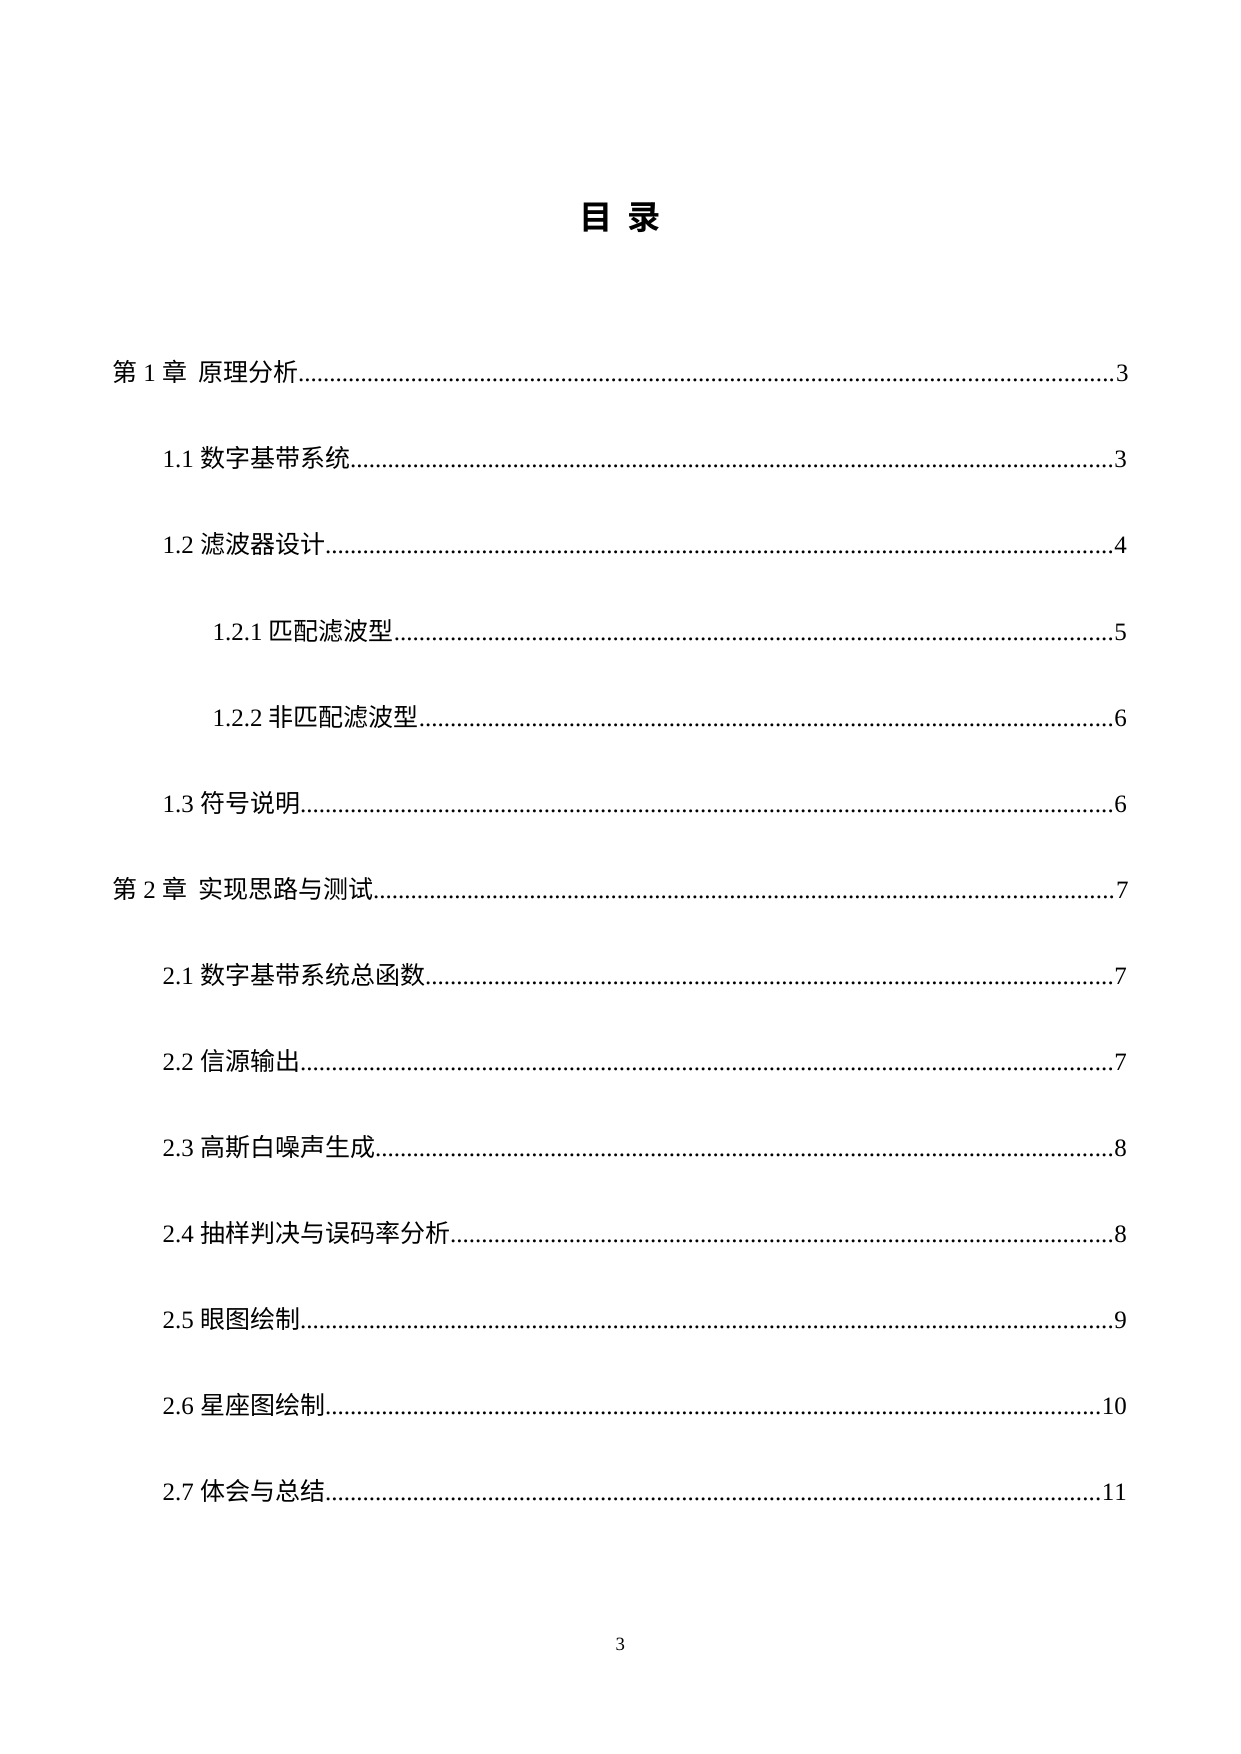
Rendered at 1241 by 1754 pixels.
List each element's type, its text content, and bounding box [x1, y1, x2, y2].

text 1.2.2 非匹配滤波型 6 [112, 681, 1128, 749]
text 2.5 眼图绘制 9 [112, 1283, 1128, 1351]
text 第 2 章 实现思路与测试 7 [112, 853, 1128, 921]
text 1.3 符号说明 6 [112, 767, 1128, 835]
text 1.2.1 匹配滤波型 5 [112, 595, 1128, 663]
subtitle 目 录 [112, 181, 1128, 249]
text 2.7 体会与总结 11 [112, 1456, 1128, 1523]
text 2.3 高斯白噪声生成 8 [112, 1111, 1128, 1179]
text 2.2 信源输出 7 [112, 1025, 1128, 1093]
text 2.6 星座图绘制 10 [112, 1369, 1128, 1437]
text 2.4 抽样判决与误码率分析 8 [112, 1197, 1128, 1265]
text 1.2 滤波器设计 4 [112, 509, 1128, 577]
text 第 1 章 原理分析 3 [112, 337, 1128, 405]
text 1.1 数字基带系统 3 [112, 423, 1128, 491]
text 2.1 数字基带系统总函数 7 [112, 939, 1128, 1007]
